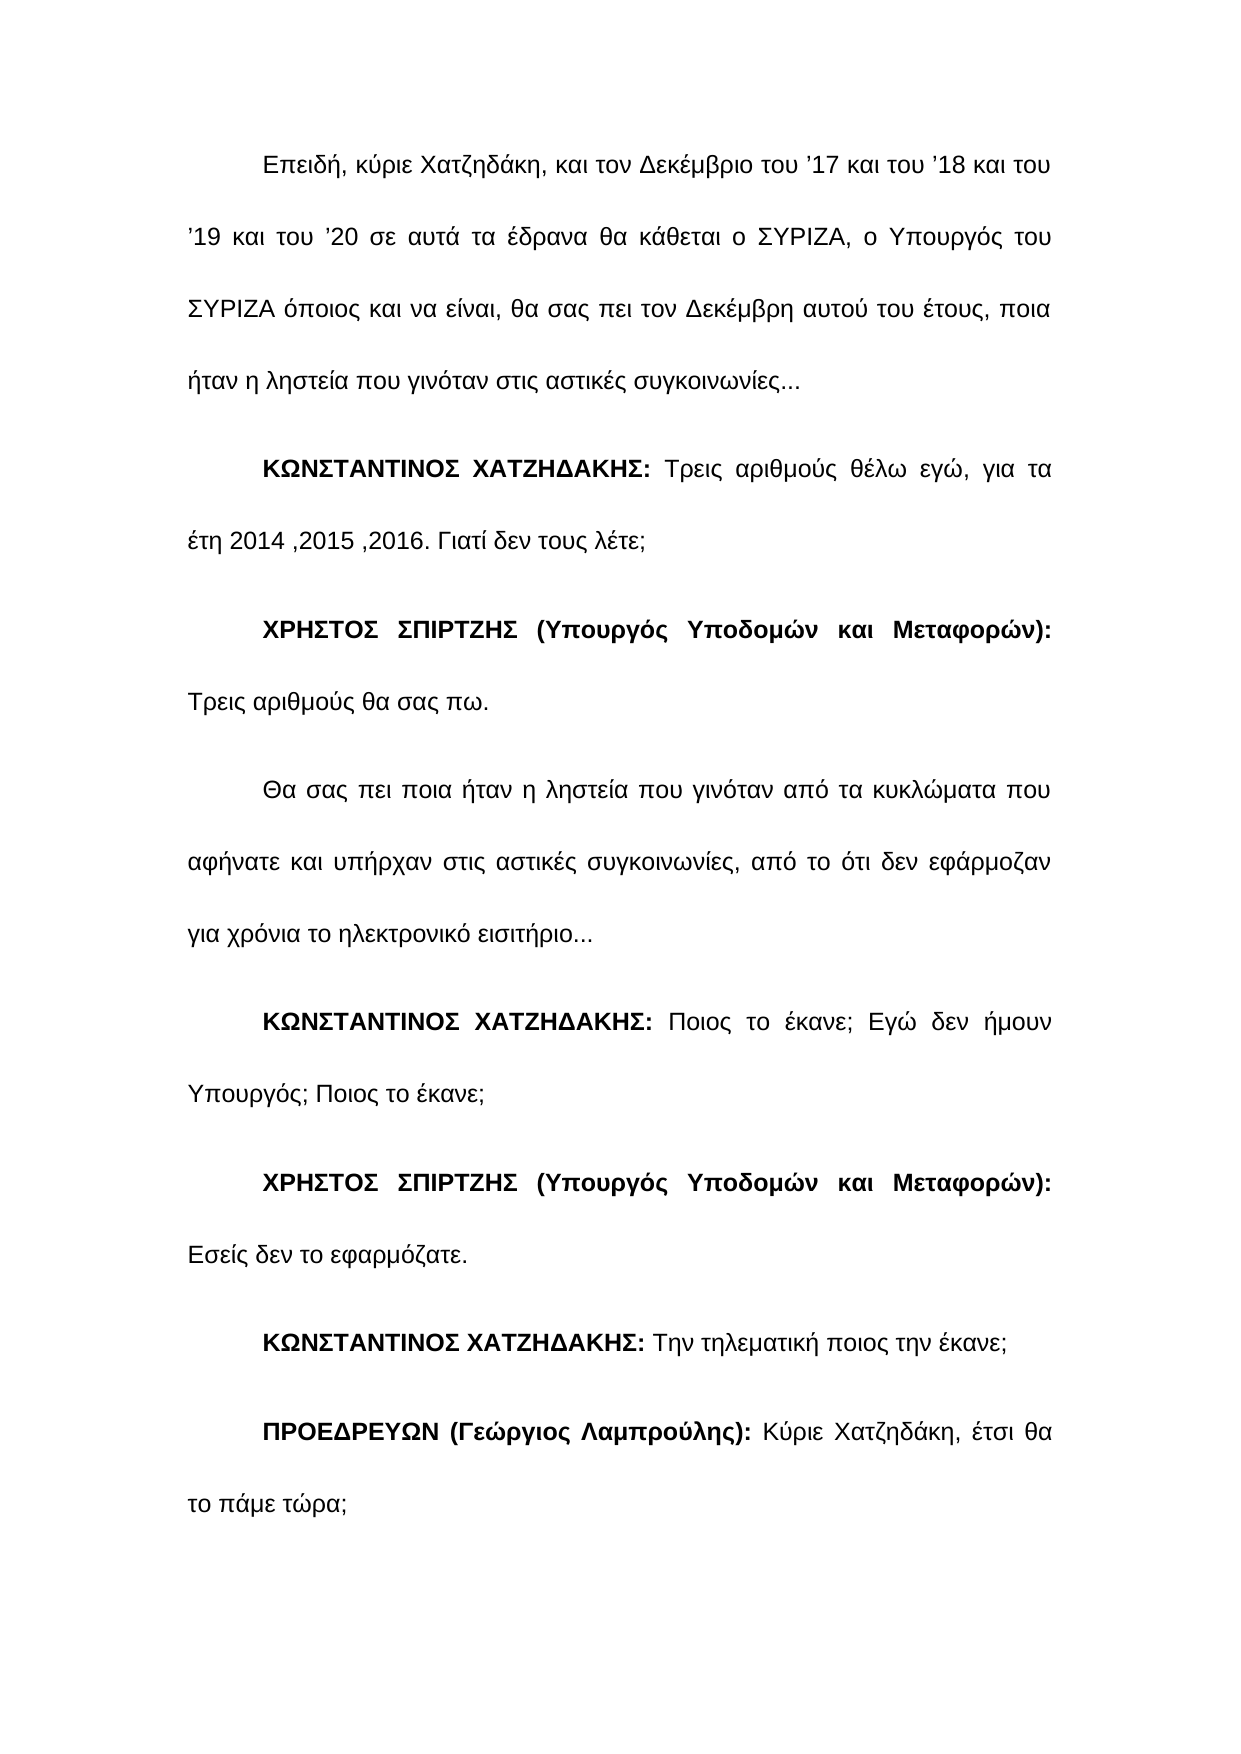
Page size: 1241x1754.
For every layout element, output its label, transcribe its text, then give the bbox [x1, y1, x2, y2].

text Θα σας πει ποια ήταν η ληστεία που γινόταν από τα κυκλώματα που αφήνατε και υπήρχαν στις αστικές συγκοινωνίες, από το ότι δεν εφάρμοζαν για χρόνια το ηλεκτρονικό εισιτήριο... [187, 775, 1053, 947]
text Επειδή, κύριε Χατζηδάκη, και τον Δεκέμβριο του ’17 και του ’18 και του ’19 και του ’20 σε αυτά τα έδρανα θα κάθεται ο ΣΥΡΙΖΑ, ο Υπουργός του ΣΥΡΙΖΑ όποιος και να είναι, θα σας πει τον Δεκέμβρη αυτού του έτους, ποια ήταν η ληστεία που γινόταν στις αστικές συγκοινωνίες... [187, 150, 1053, 394]
text ΠΡΟΕΔΡΕΥΩΝ (Γεώργιος Λαμπρούλης): Κύριε Χατζηδάκη, έτσι θα το πάμε τώρα; [187, 1417, 1053, 1517]
text ΚΩΝΣΤΑΝΤΙΝΟΣ ΧΑΤΖΗΔΑΚΗΣ: Τρεις αριθμούς θέλω εγώ, για τα έτη 2014 ,2015 ,2016. Γιατί δεν τους λέτε; [187, 454, 1053, 555]
text ΧΡΗΣΤΟΣ ΣΠΙΡΤΖΗΣ (Υπουργός Υποδομών και Μεταφορών): Τρεις αριθμούς θα σας πω. [187, 614, 1053, 715]
text ΚΩΝΣΤΑΝΤΙΝΟΣ ΧΑΤΖΗΔΑΚΗΣ: Την τηλεματική ποιος την έκανε; [187, 1328, 1053, 1357]
text ΧΡΗΣΤΟΣ ΣΠΙΡΤΖΗΣ (Υπουργός Υποδομών και Μεταφορών): Εσείς δεν το εφαρμόζατε. [187, 1168, 1053, 1268]
text ΚΩΝΣΤΑΝΤΙΝΟΣ ΧΑΤΖΗΔΑΚΗΣ: Ποιος το έκανε; Εγώ δεν ήμουν Υπουργός; Ποιος το έκανε; [187, 1007, 1053, 1108]
